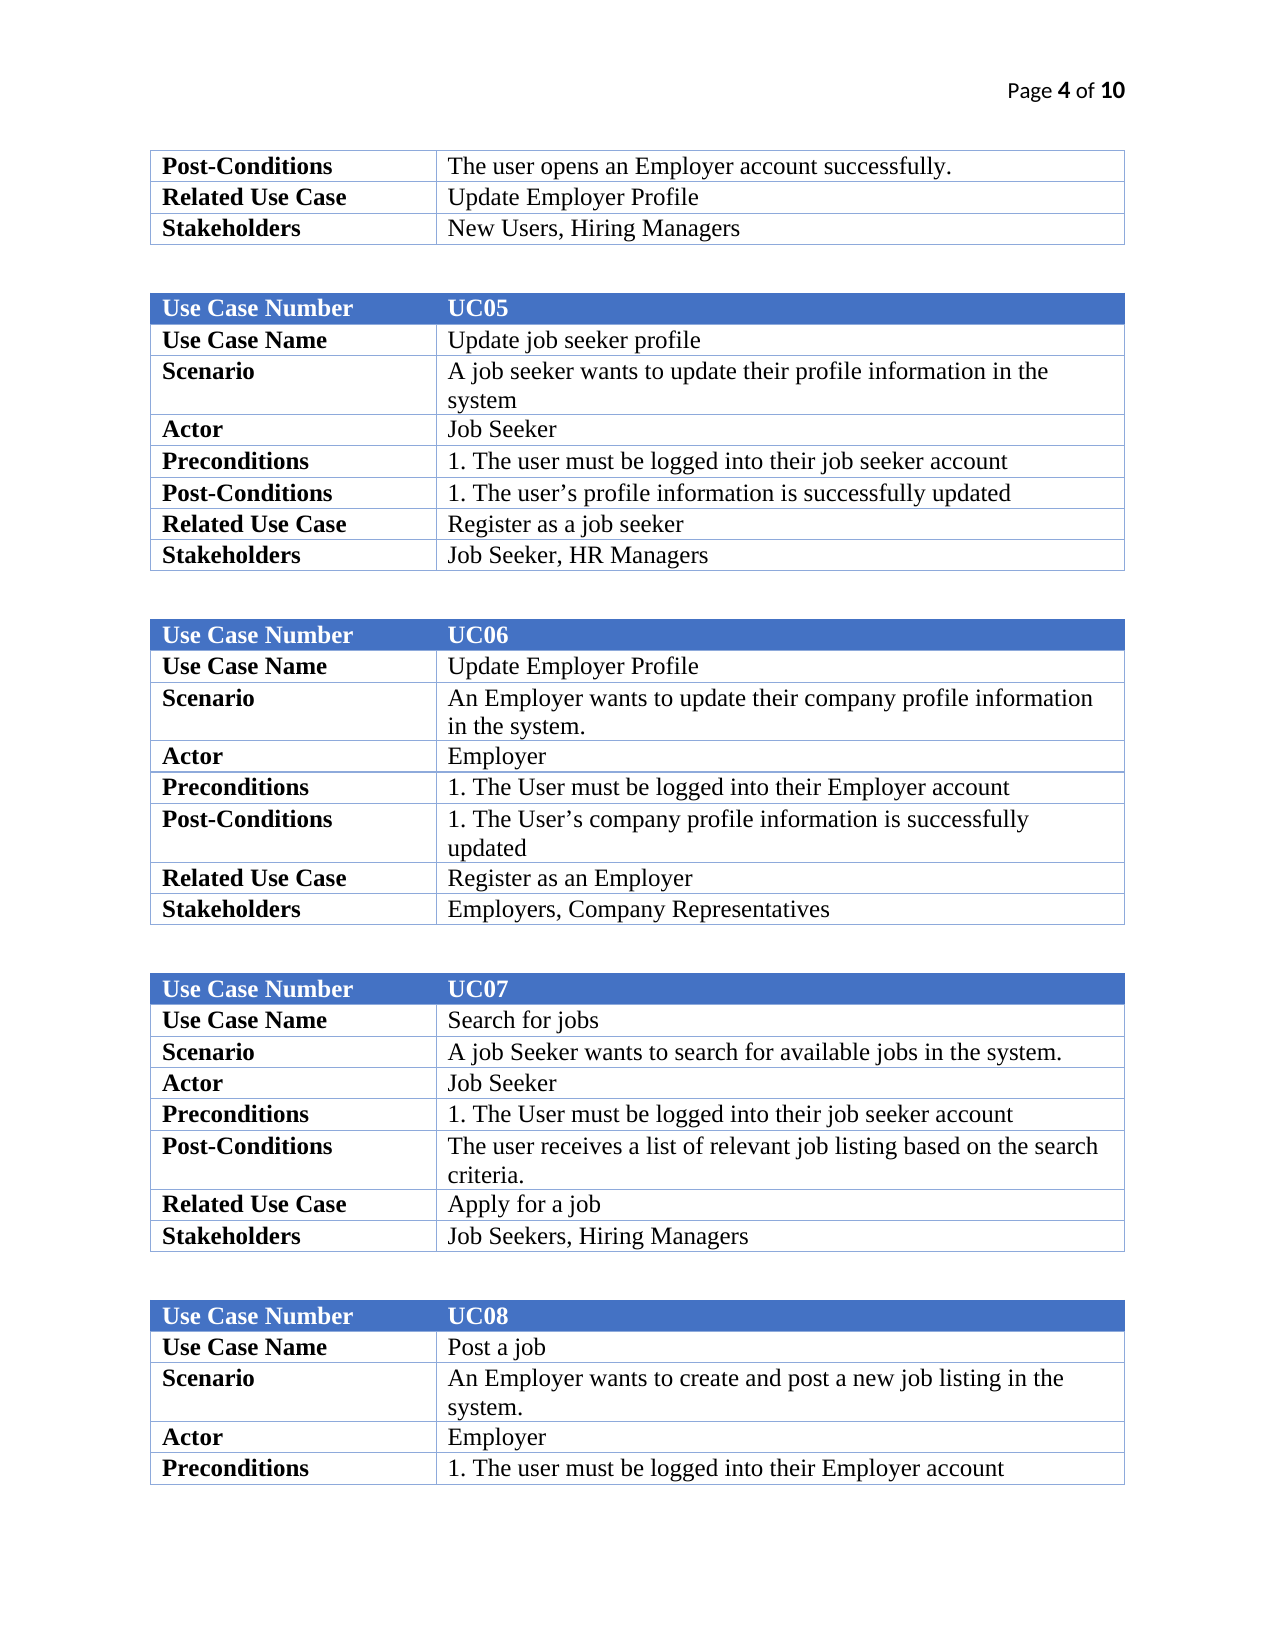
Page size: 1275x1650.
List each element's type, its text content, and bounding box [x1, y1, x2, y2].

table_cell Related Use Case [151, 1190, 436, 1220]
table_cell Stakeholders [151, 894, 436, 924]
table_header Use Case Number [151, 294, 436, 324]
table_cell Related Use Case [151, 182, 436, 212]
table_cell An Employer wants to create and post a new job listing in the system. [437, 1363, 1124, 1421]
table_cell 1. The user must be logged into their Employer account [437, 1453, 1124, 1484]
table_cell Update Employer Profile [437, 182, 1124, 212]
table_cell Preconditions [151, 773, 436, 803]
table_cell Scenario [151, 683, 436, 740]
table_cell Preconditions [151, 1453, 436, 1484]
table_cell Apply for a job [437, 1190, 1124, 1220]
table_cell Update job seeker profile [437, 325, 1124, 355]
table_cell Scenario [151, 1363, 436, 1421]
table_cell 1. The user’s profile information is successfully updated [437, 478, 1124, 508]
table_cell Job Seeker, HR Managers [437, 540, 1124, 570]
table_header Use Case Number [151, 620, 436, 650]
table_cell Stakeholders [151, 540, 436, 570]
table_cell Job Seeker [437, 415, 1124, 445]
table_cell Scenario [151, 1037, 436, 1067]
table_cell Register as a job seeker [437, 509, 1124, 539]
table_header Use Case Number [151, 1301, 436, 1331]
table_cell Employer [437, 741, 1124, 771]
table_cell Search for jobs [437, 1005, 1124, 1036]
table_cell Post-Conditions [151, 1131, 436, 1188]
table_cell Employers, Company Representatives [437, 894, 1124, 924]
table_cell Use Case Name [151, 1005, 436, 1036]
table_cell Register as an Employer [437, 863, 1124, 893]
table_cell Related Use Case [151, 863, 436, 893]
table_cell Preconditions [151, 1099, 436, 1130]
table_cell Use Case Name [151, 325, 436, 355]
table_header UC05 [437, 294, 1124, 324]
table_cell The user opens an Employer account successfully. [437, 151, 1124, 181]
table_cell The user receives a list of relevant job listing based on the search criteria. [437, 1131, 1124, 1188]
table_cell Actor [151, 415, 436, 445]
table_cell Post-Conditions [151, 151, 436, 181]
table_cell Actor [151, 1422, 436, 1452]
table_cell Use Case Name [151, 651, 436, 682]
table_cell New Users, Hiring Managers [437, 214, 1124, 244]
table_cell Job Seeker [437, 1068, 1124, 1098]
table_cell Job Seekers, Hiring Managers [437, 1221, 1124, 1251]
table_cell A job seeker wants to update their profile information in the system [437, 356, 1124, 413]
table_header Use Case Number [151, 974, 436, 1004]
table_cell Post-Conditions [151, 804, 436, 862]
table_cell Post-Conditions [151, 478, 436, 508]
table_cell An Employer wants to update their company profile information in the system. [437, 683, 1124, 740]
table_cell Actor [151, 1068, 436, 1098]
table_header UC07 [437, 974, 1124, 1004]
table_cell Scenario [151, 356, 436, 413]
table_cell Actor [151, 741, 436, 771]
table_header UC08 [437, 1301, 1124, 1331]
table_cell 1. The User must be logged into their job seeker account [437, 1099, 1124, 1130]
table_cell Preconditions [151, 446, 436, 477]
table_cell 1. The User must be logged into their Employer account [437, 773, 1124, 803]
table_cell Related Use Case [151, 509, 436, 539]
table_header UC06 [437, 620, 1124, 650]
table_cell Use Case Name [151, 1332, 436, 1362]
table_cell Stakeholders [151, 214, 436, 244]
table_cell Stakeholders [151, 1221, 436, 1251]
table_cell 1. The user must be logged into their job seeker account [437, 446, 1124, 477]
table_cell Update Employer Profile [437, 651, 1124, 682]
table_cell 1. The User’s company profile information is successfully updated [437, 804, 1124, 862]
table_cell Employer [437, 1422, 1124, 1452]
table_cell Post a job [437, 1332, 1124, 1362]
table_cell A job Seeker wants to search for available jobs in the system. [437, 1037, 1124, 1067]
